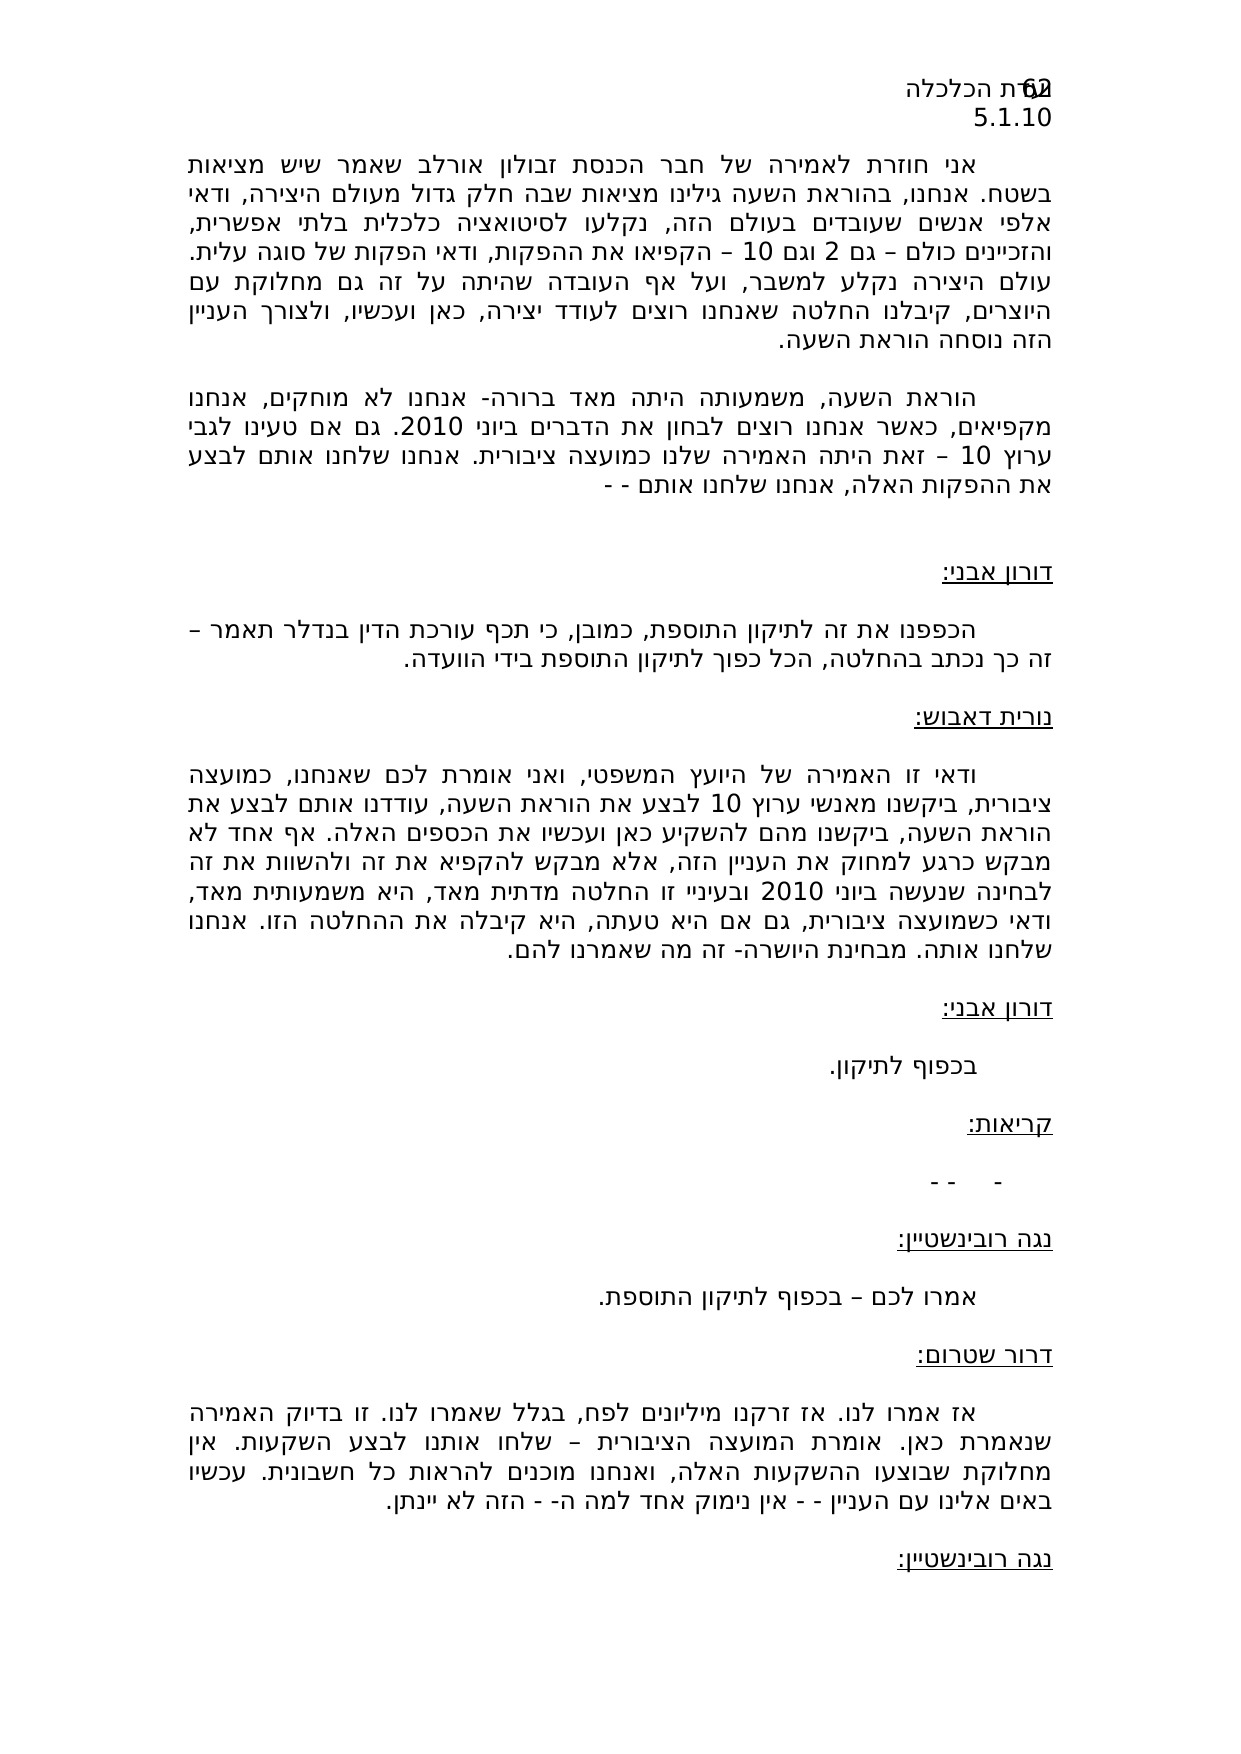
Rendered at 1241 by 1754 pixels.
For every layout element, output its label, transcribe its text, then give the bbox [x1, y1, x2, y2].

text אמרו לכם – בכפוף לתיקון התוספת. [187, 1282, 1053, 1312]
list - - [187, 1167, 993, 1196]
text נגה רובינשטיין: [187, 1544, 1053, 1573]
text נורית דאבוש: [187, 702, 1053, 731]
text ודאי זו האמירה של היועץ המשפטי, ואני אומרת לכם שאנחנו, כמועצה ציבורית, ביקשנו מאנשי ערוץ 10 לבצע את הוראת השעה, עודדנו אותם לבצע את הוראת השעה, ביקשנו מהם להשקיע כאן ועכשיו את הכספים האלה. אף אחד לא מבקש כרגע למחוק את העניין הזה, אלא מבקש להקפיא את זה ולהשוות את זה לבחינה שנעשה ביוני 2010 ובעיניי זו החלטה מדתית מאד, היא משמעותית מאד, ודאי כשמועצה ציבורית, גם אם היא טעתה, היא קיבלה את ההחלטה הזו. אנחנו שלחנו אותה. מבחינת היושרה- זה מה שאמרנו להם. [187, 760, 1053, 964]
text דורון אבני: [187, 993, 1053, 1022]
text דורון אבני: [187, 557, 1053, 586]
text בכפוף לתיקון. [187, 1051, 1053, 1080]
text דרור שטרום: [187, 1340, 1053, 1369]
text הוראת השעה, משמעותה היתה מאד ברורה- אנחנו לא מוחקים, אנחנו מקפיאים, כאשר אנחנו רוצים לבחון את הדברים ביוני 2010. גם אם טעינו לגבי ערוץ 10 – זאת היתה האמירה שלנו כמועצה ציבורית. אנחנו שלחנו אותם לבצע את ההפקות האלה, אנחנו שלחנו אותם - - [187, 383, 1053, 499]
text נגה רובינשטיין: [187, 1224, 1053, 1254]
text הכפפנו את זה לתיקון התוספת, כמובן, כי תכף עורכת הדין בנדלר תאמר – זה כך נכתב בהחלטה, הכל כפוך לתיקון התוספת בידי הוועדה. [187, 615, 1053, 673]
text אז אמרו לנו. אז זרקנו מיליונים לפח, בגלל שאמרו לנו. זו בדיוק האמירה שנאמרת כאן. אומרת המועצה הציבורית – שלחו אותנו לבצע השקעות. אין מחלוקת שבוצעו ההשקעות האלה, ואנחנו מוכנים להראות כל חשבונית. עכשיו באים אלינו עם העניין - - אין נימוק אחד למה ה- - הזה לא יינתן. [187, 1398, 1053, 1515]
text אני חוזרת לאמירה של חבר הכנסת זבולון אורלב שאמר שיש מציאות בשטח. אנחנו, בהוראת השעה גילינו מציאות שבה חלק גדול מעולם היצירה, ודאי אלפי אנשים שעובדים בעולם הזה, נקלעו לסיטואציה כלכלית בלתי אפשרית, והזכיינים כולם – גם 2 וגם 10 – הקפיאו את ההפקות, ודאי הפקות של סוגה עלית. עולם היצירה נקלע למשבר, ועל אף העובדה שהיתה על זה גם מחלוקת עם היוצרים, קיבלנו החלטה שאנחנו רוצים לעודד יצירה, כאן ועכשיו, ולצורך העניין הזה נוסחה הוראת השעה. [187, 150, 1053, 354]
text קריאות: [187, 1109, 1053, 1138]
